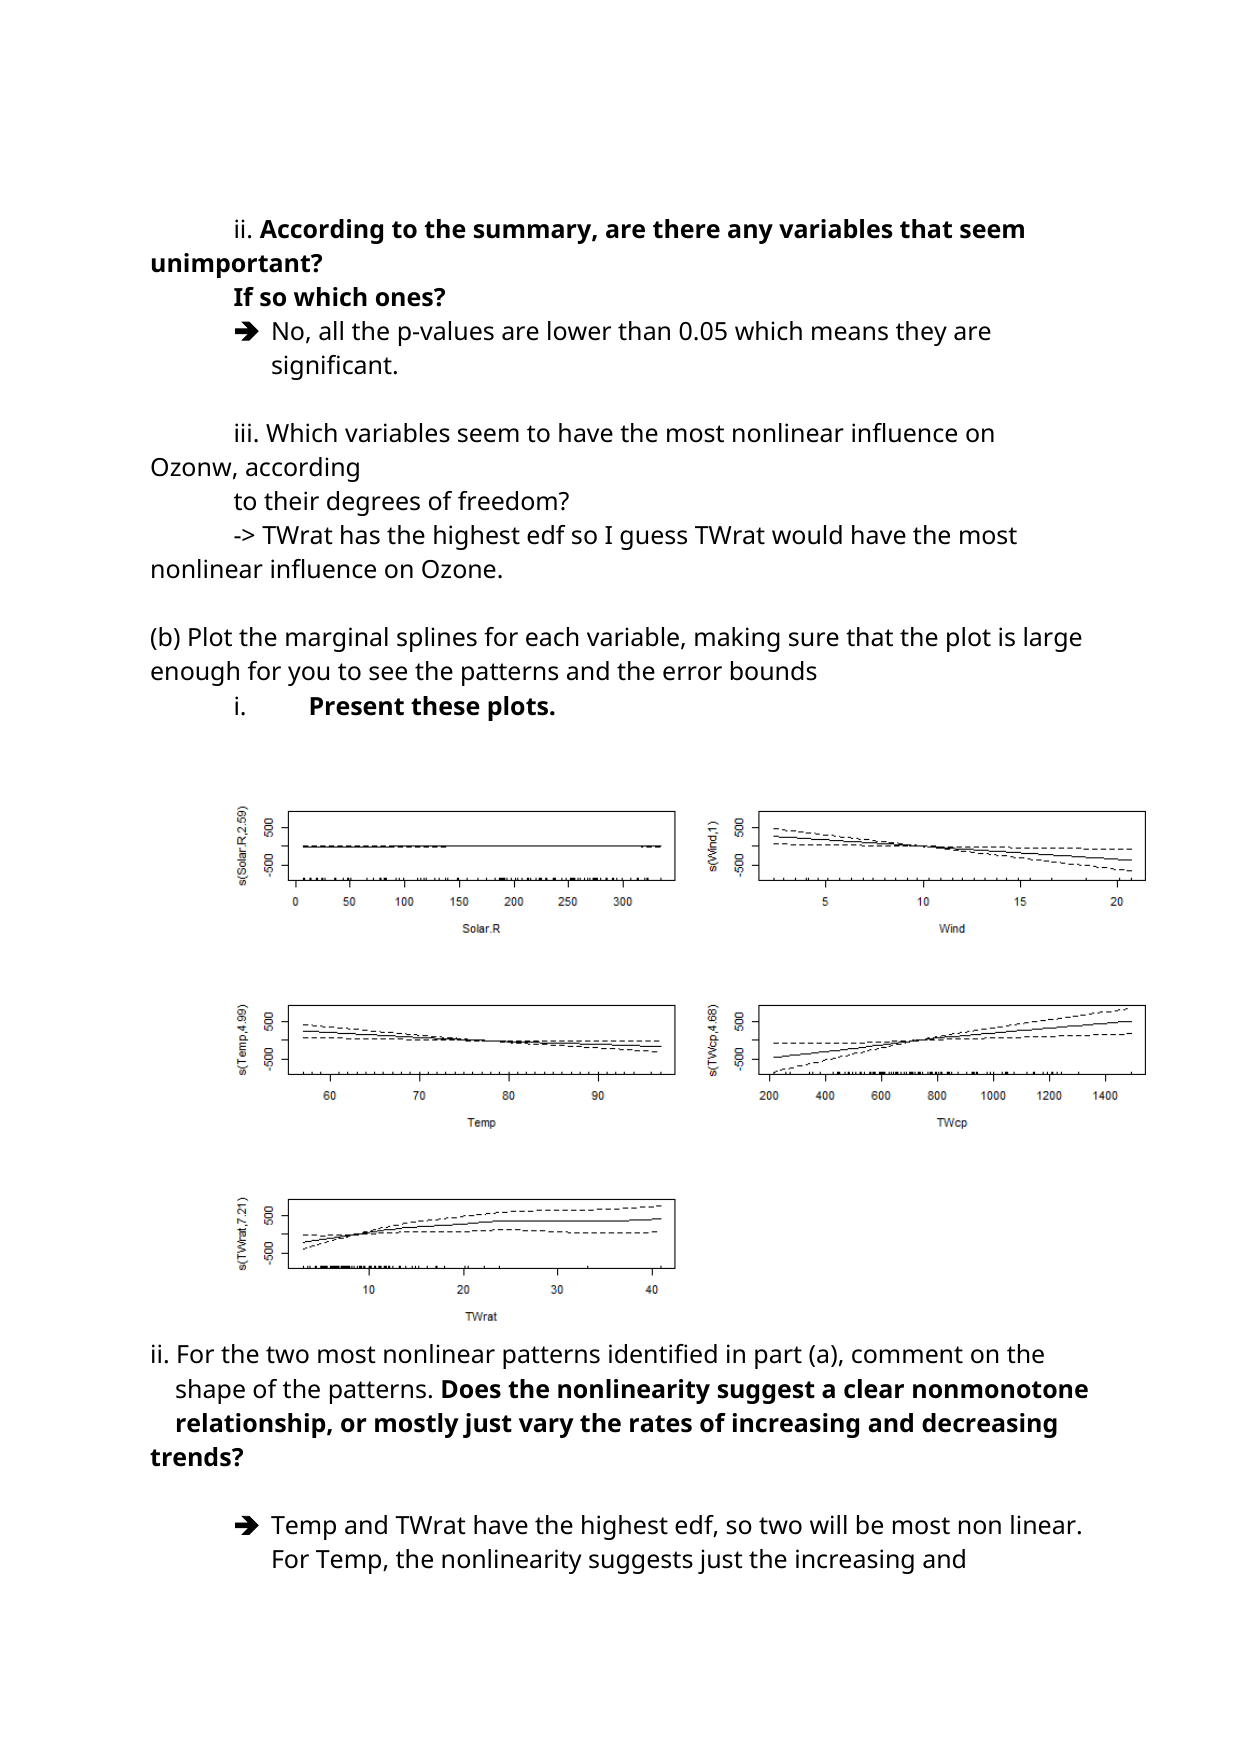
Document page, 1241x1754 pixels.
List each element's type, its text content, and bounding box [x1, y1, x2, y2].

list No, all the p-values are lower than 0.05 which means they are significant. [233, 313, 1090, 382]
text shape of the patterns. Does the nonlinearity suggest a clear nonmonotone [150, 1371, 1090, 1405]
text iii. Which variables seem to have the most nonlinear influence on Ozonw, according [150, 416, 1090, 484]
picture [233, 756, 1174, 1338]
text (b) Plot the marginal splines for each variable, making sure that the plot is large [150, 620, 1090, 654]
text -> TWrat has the highest edf so I guess TWrat would have the most nonlinear influence on Ozone. [150, 518, 1090, 586]
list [233, 1507, 1090, 1576]
text to their degrees of freedom? [150, 484, 1090, 518]
text relationship, or mostly just vary the rates of increasing and decreasing trends? [150, 1405, 1090, 1473]
list Present these plots. [233, 688, 1090, 722]
text ii. According to the summary, are there any variables that seem unimportant? [150, 211, 1090, 279]
text If so which ones? [150, 279, 1090, 313]
text enough for you to see the patterns and the error bounds [150, 654, 1090, 688]
